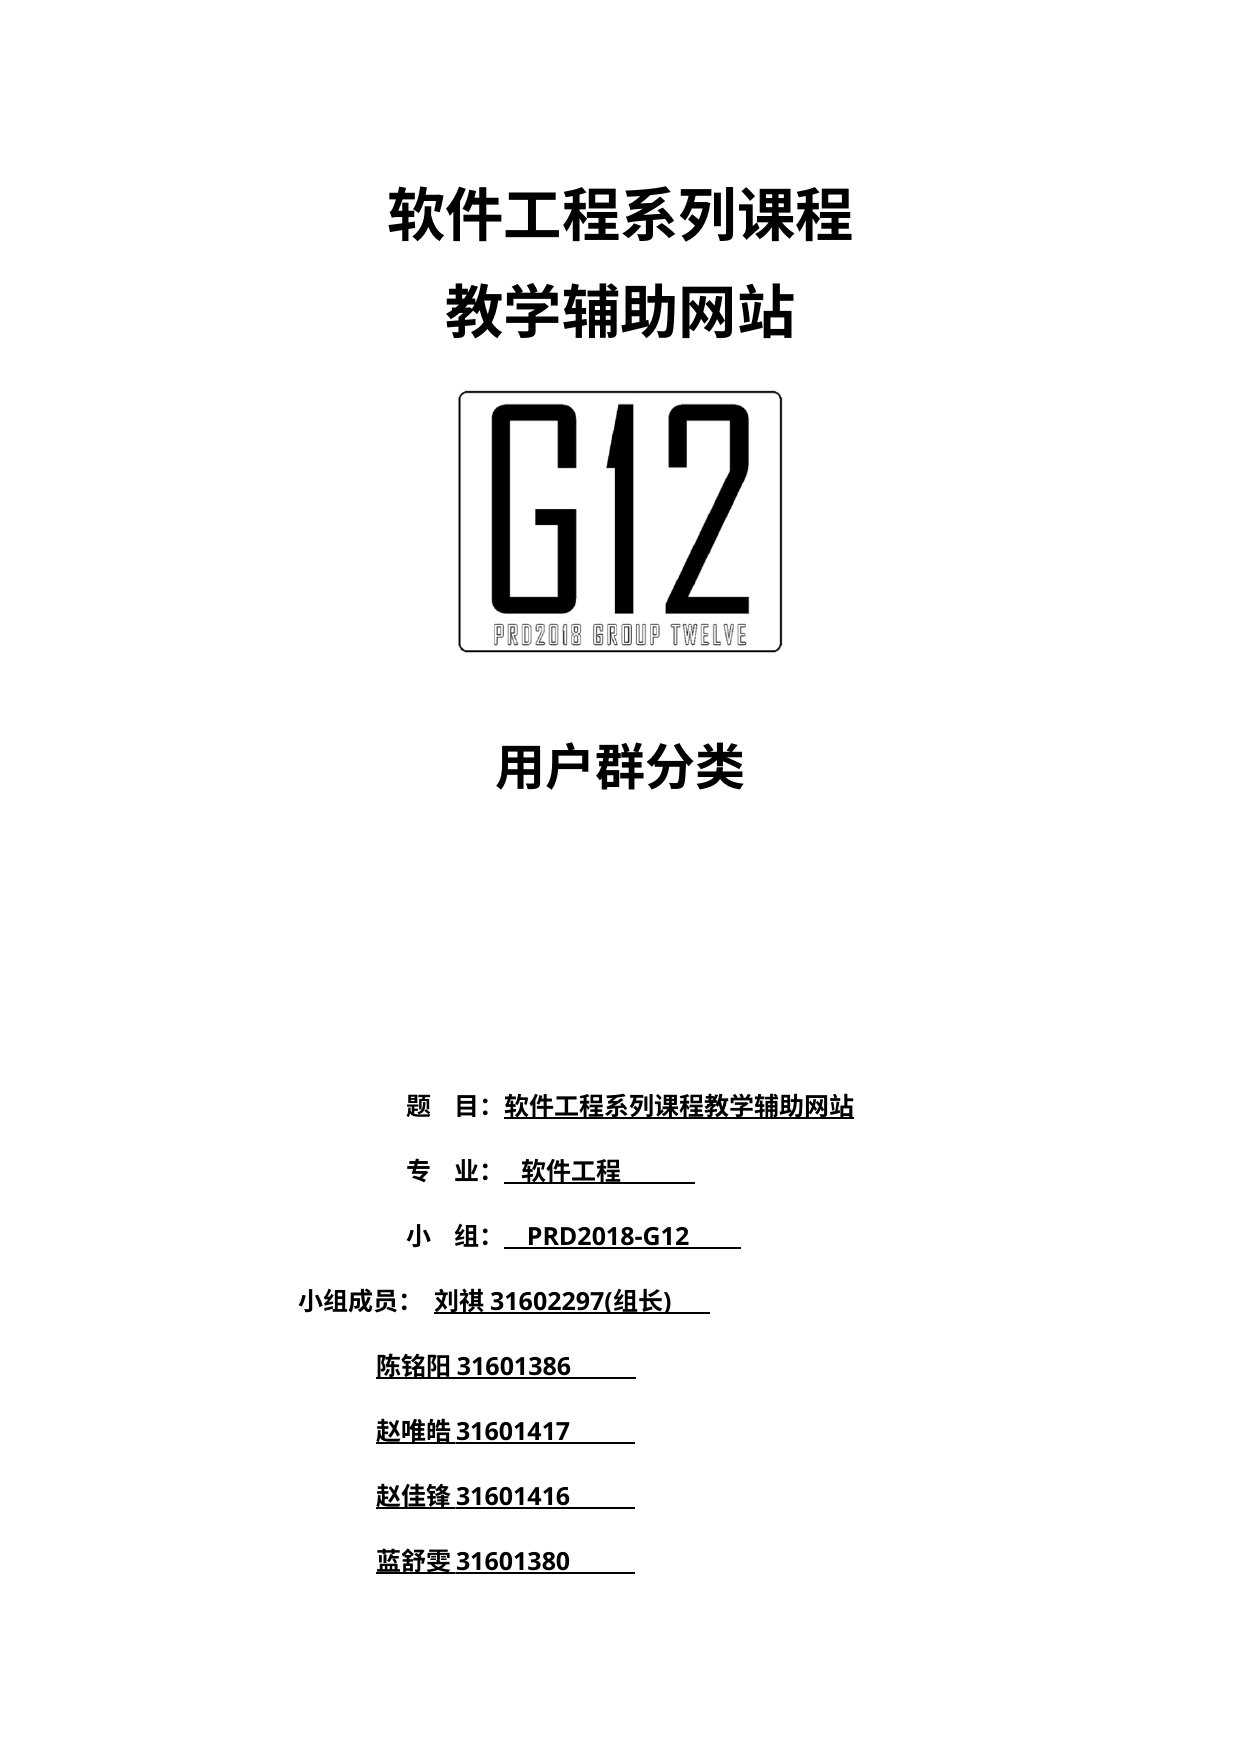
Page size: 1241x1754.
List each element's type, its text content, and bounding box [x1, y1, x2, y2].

picture [450, 357, 790, 697]
text 教学辅助网站 [187, 259, 1053, 357]
text 小组成员： 刘祺 31602297(组长) [187, 1267, 1053, 1332]
text 用户群分类 [187, 714, 1053, 812]
text 专 业： 软件工程 [362, 1137, 1053, 1202]
text 软件工程系列课程 [187, 162, 1053, 259]
text 赵佳锋31601416 蓝舒雯31601380 [187, 1462, 1053, 1592]
text 陈铭阳 31601386 赵唯皓31601417 [187, 1332, 1053, 1462]
text 题 目：软件工程系列课程教学辅助网站 [362, 1072, 1053, 1137]
text 小 组： PRD2018-G12 [362, 1202, 1053, 1267]
